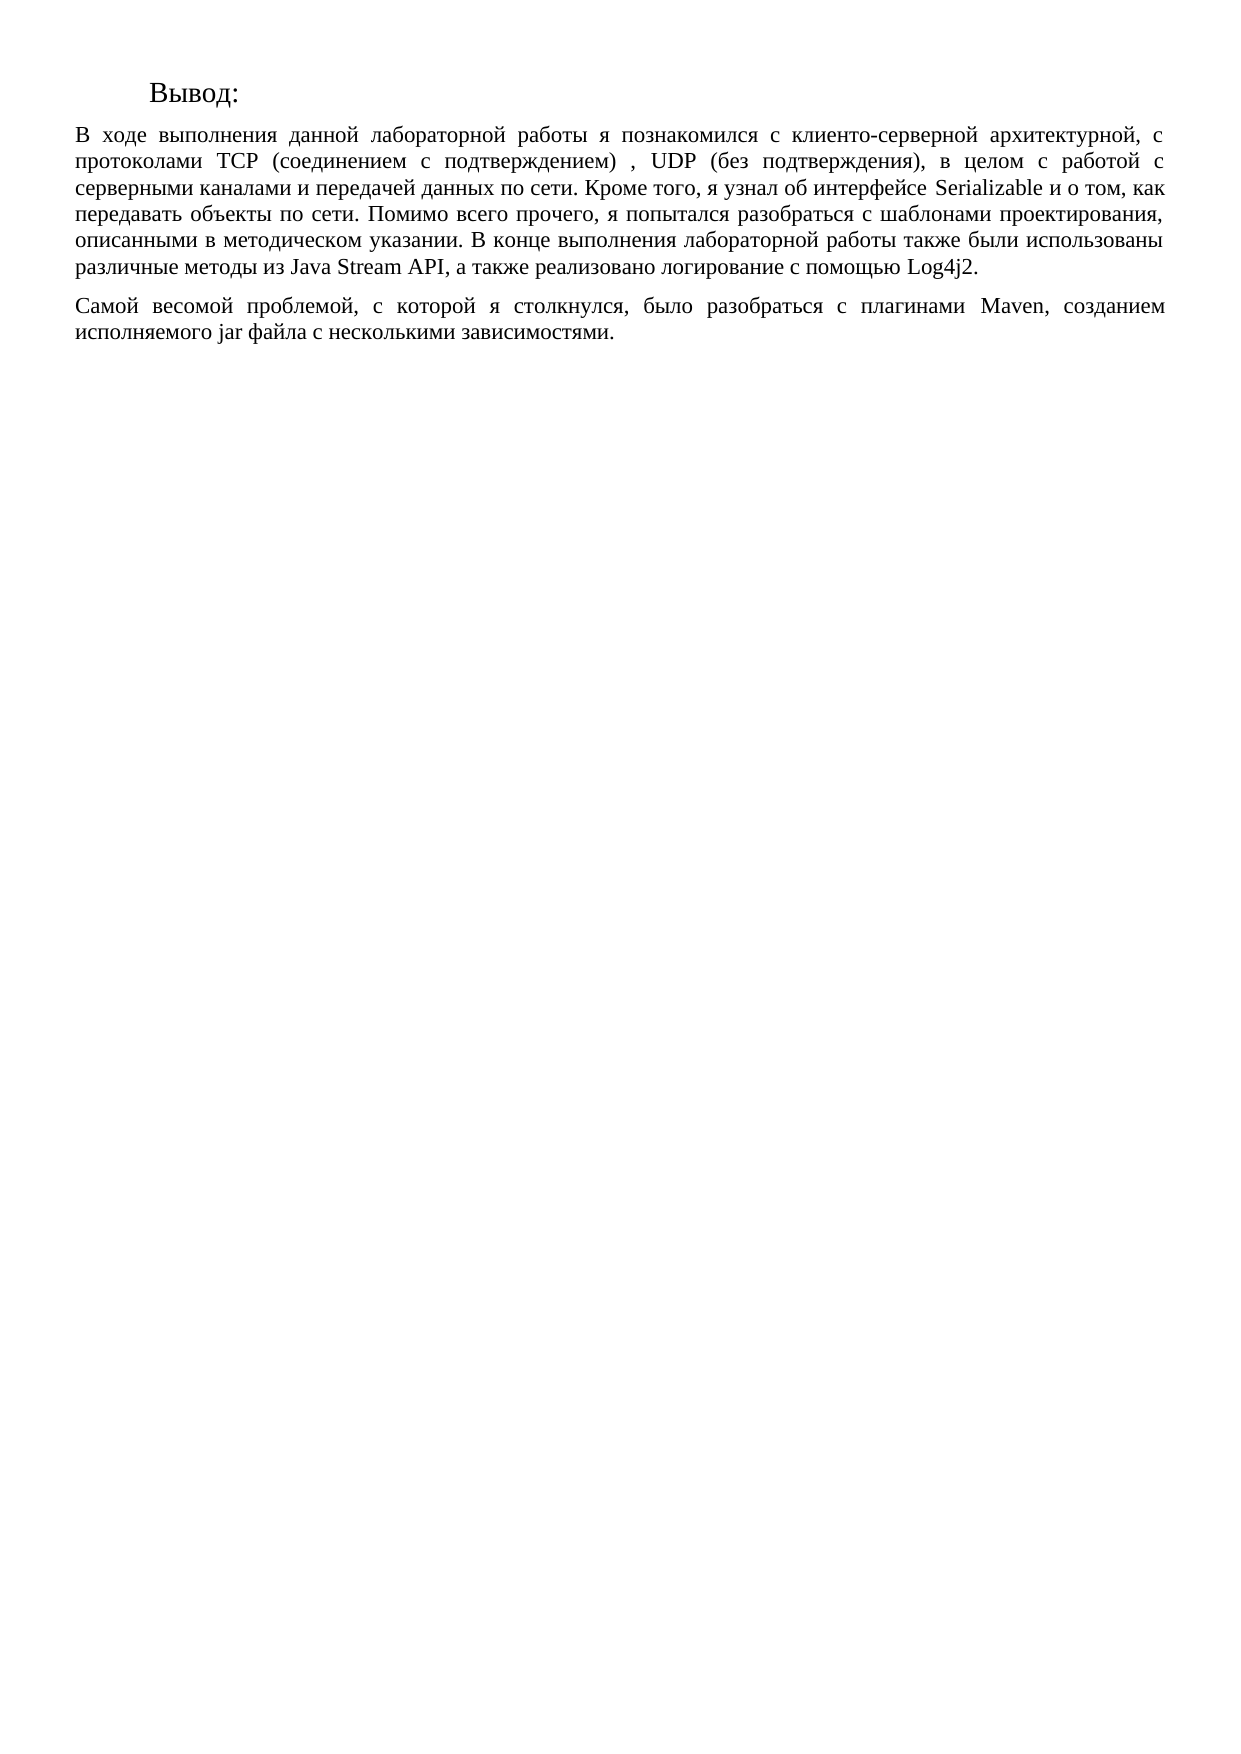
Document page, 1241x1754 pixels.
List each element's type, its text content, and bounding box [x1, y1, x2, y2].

text Самой весомой проблемой, с которой я столкнулся, было разобраться с плагинами Maven, созданием исполняемого jar файла с несколькими зависимостями. [75, 292, 1165, 344]
text Вывод: [75, 75, 1165, 108]
text В ходе выполнения данной лабораторной работы я познакомился с клиенто-серверной архитектурной, с протоколами TCP (соединением с подтверждением) , UDP (без подтверждения), в целом с работой с серверными каналами и передачей данных по сети. Кроме того, я узнал об интерфейсе Serializable и о том, как передавать объекты по сети. Помимо всего прочего, я попытался разобраться с шаблонами проектирования, описанными в методическом указании. В конце выполнения лабораторной работы также были использованы различные методы из Java Stream API, а также реализовано логирование с помощью Log4j2. [75, 121, 1165, 279]
